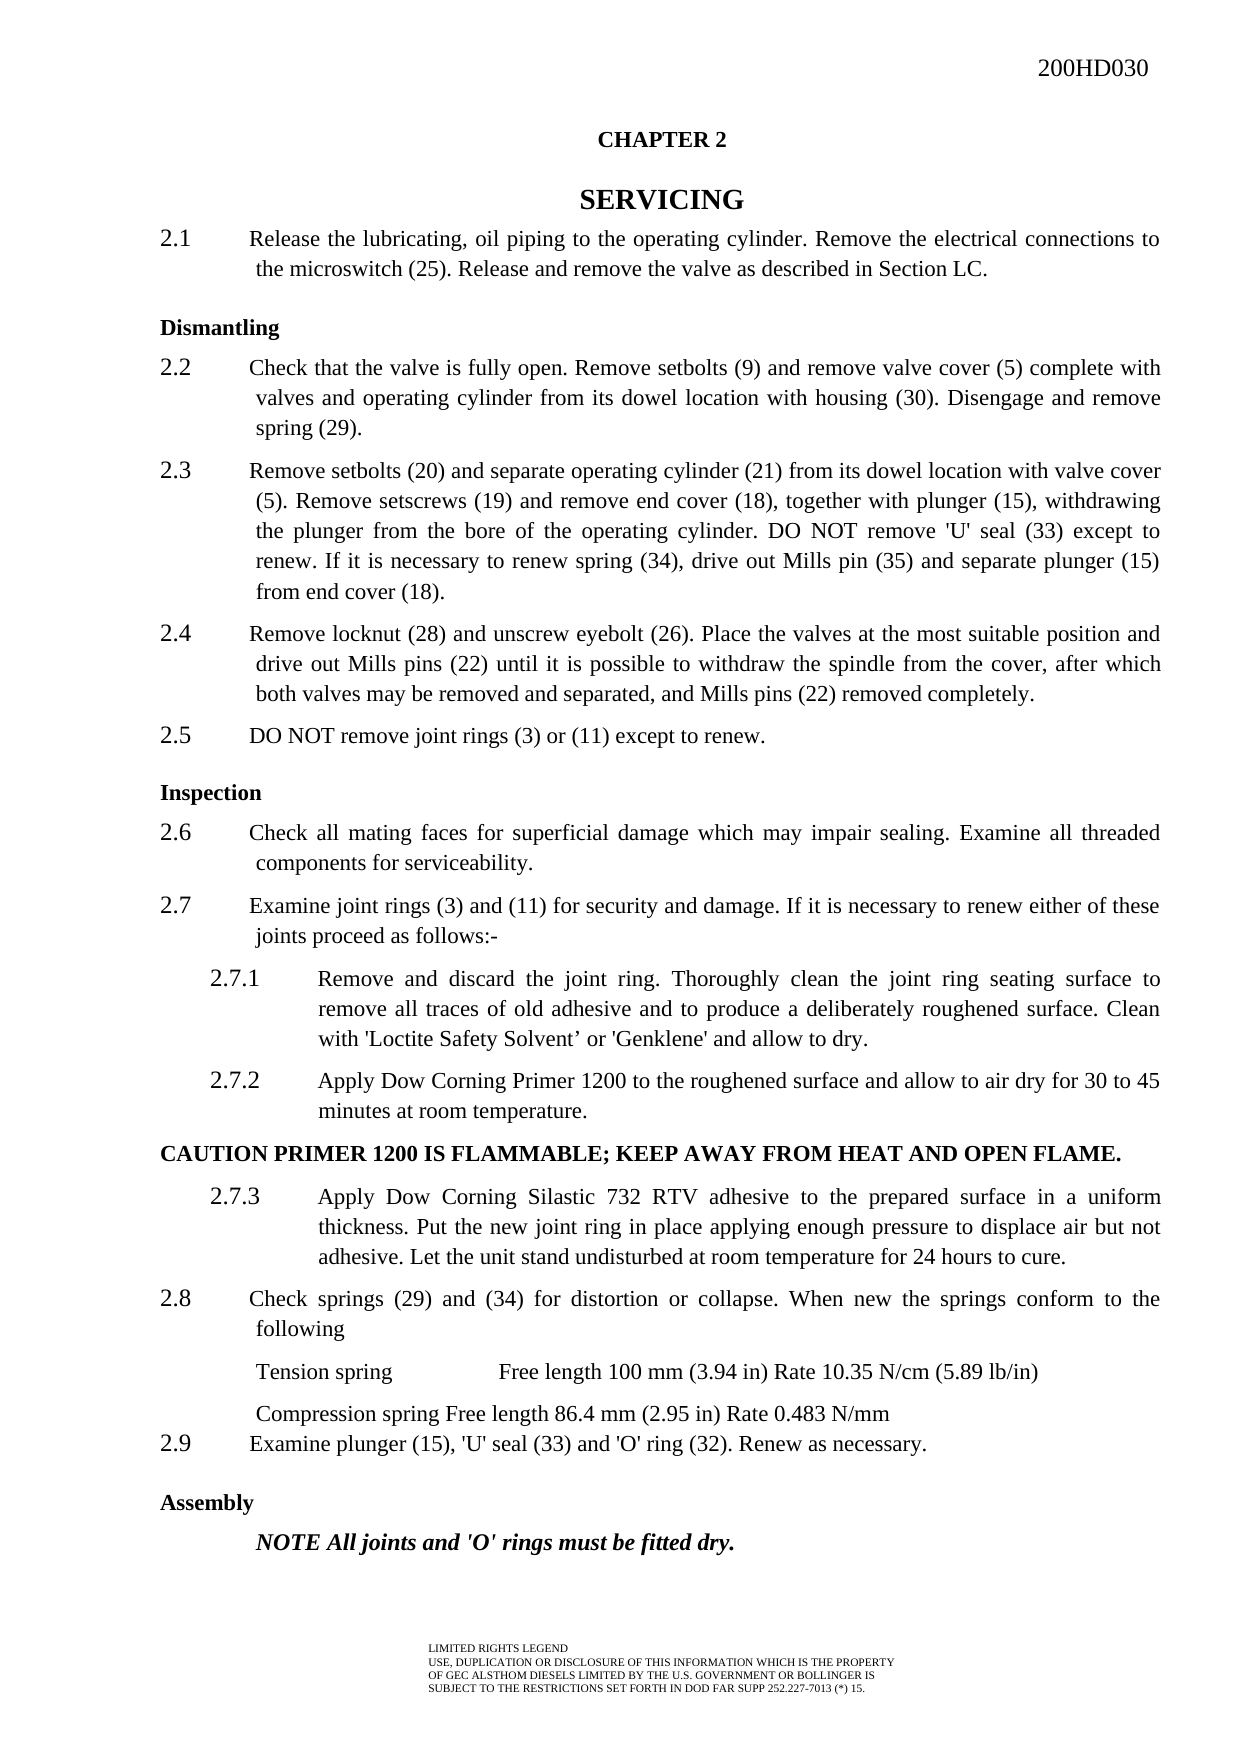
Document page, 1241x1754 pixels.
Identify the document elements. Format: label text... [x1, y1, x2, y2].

list Release the lubricating, oil piping to the operating cylinder. Remove the electrical connections to the microswitch (25). Release and remove the valve as described in Section LC. [160, 222, 1162, 282]
subtitle Inspection [160, 778, 1162, 806]
text Tension spring Free length 100 mm (3.94 in) Rate 10.35 N/cm (5.89 lb/in) [256, 1346, 1162, 1388]
subtitle Assembly [160, 1488, 1162, 1516]
subtitle CAUTION PRIMER 1200 IS FLAMMABLE; KEEP AWAY FROM HEAT AND OPEN FLAME. [160, 1138, 1162, 1168]
list Remove and discard the joint ring. Thoroughly clean the joint ring seating surface to remove all traces of old adhesive and to produce a deliberately roughened surface. Clean with 'Loctite Safety Solvent’ or 'Genklene' and allow to dry. [210, 962, 1162, 1052]
list Remove setbolts (20) and separate operating cylinder (21) from its dowel location with valve cover (5). Remove setscrews (19) and remove end cover (18), together with plunger (15), withdrawing the plunger from the bore of the operating cylinder. DO NOT remove 'U' seal (33) except to renew. If it is necessary to renew spring (34), drive out Mills pin (35) and separate plunger (15) from end cover (18). [160, 454, 1162, 605]
subtitle Dismantling [160, 313, 1162, 341]
list Check all mating faces for superficial damage which may impair sealing. Examine all threaded components for serviceability. [160, 817, 1162, 877]
list Examine plunger (15), 'U' seal (33) and 'O' ring (32). Renew as necessary. [160, 1429, 1162, 1457]
text NOTE All joints and 'O' rings must be fitted dry. [256, 1529, 1162, 1556]
list DO NOT remove joint rings (3) or (11) except to renew. [160, 722, 1162, 749]
text SERVICING [162, 159, 1162, 222]
subtitle CHAPTER 2 [162, 97, 1162, 159]
list Remove locknut (28) and unscrew eyebolt (26). Place the valves at the most suitable position and drive out Mills pins (22) until it is possible to withdraw the spindle from the cover, after which both valves may be removed and separated, and Mills pins (22) removed completely. [160, 618, 1162, 707]
list Apply Dow Corning Silastic 732 RTV adhesive to the prepared surface in a uniform thickness. Put the new joint ring in place applying enough pressure to displace air but not adhesive. Let the unit stand undisturbed at room temperature for 24 hours to cure. [210, 1180, 1162, 1270]
list Examine joint rings (3) and (11) for security and damage. If it is necessary to renew either of these joints proceed as follows:- [160, 889, 1162, 949]
list Apply Dow Corning Primer 1200 to the roughened surface and allow to air dry for 30 to 45 minutes at room temperature. [210, 1064, 1162, 1125]
list Check springs (29) and (34) for distortion or collapse. When new the springs conform to the following [160, 1283, 1162, 1343]
text Compression spring Free length 86.4 mm (2.95 in) Rate 0.483 N/mm [256, 1388, 1162, 1429]
list Check that the valve is fully open. Remove setbolts (9) and remove valve cover (5) complete with valves and operating cylinder from its dowel location with housing (30). Disengage and remove spring (29). [160, 352, 1162, 442]
